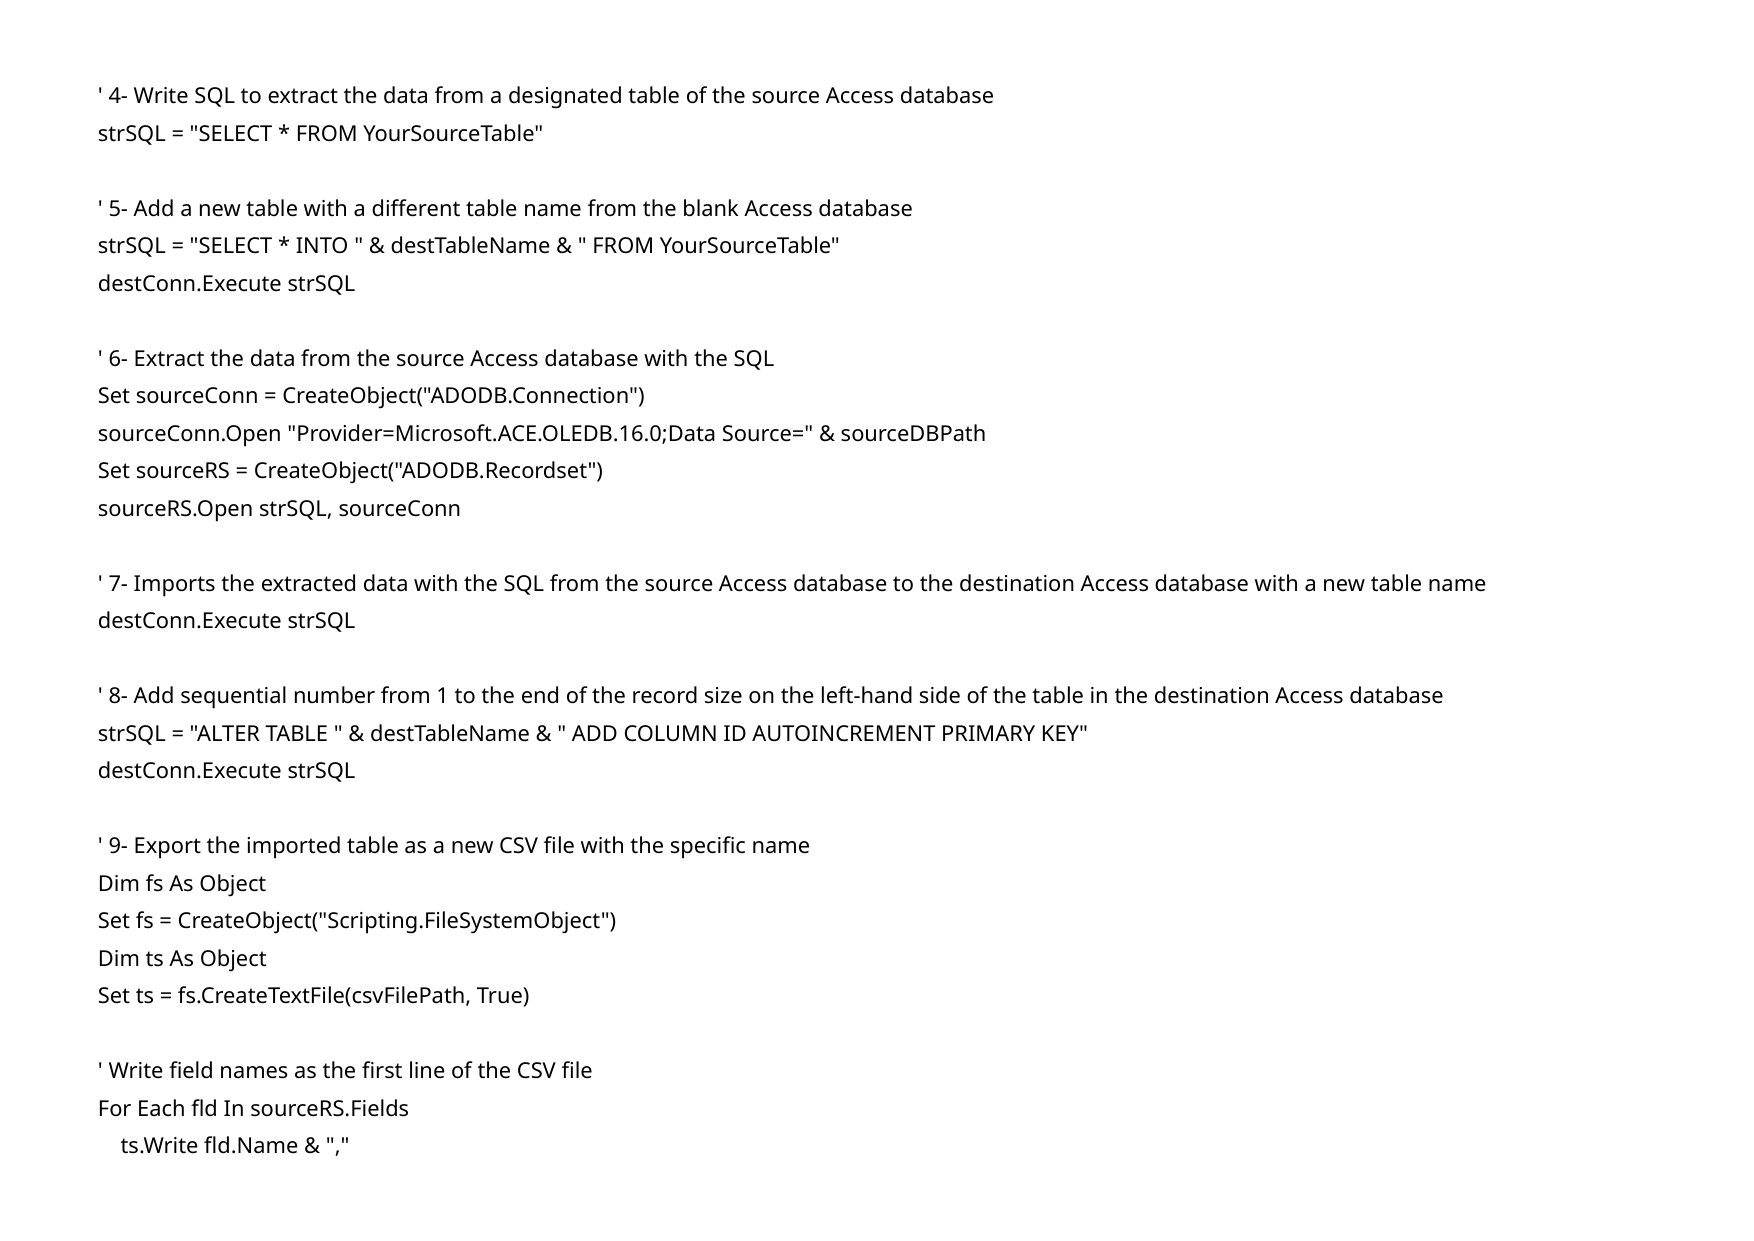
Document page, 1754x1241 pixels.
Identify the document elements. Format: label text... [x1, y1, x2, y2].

text ts.Write fld.Name & "," [75, 1126, 1679, 1164]
text ' 5- Add a new table with a different table name from the blank Access database [75, 189, 1679, 226]
text strSQL = "SELECT * FROM YourSourceTable" [75, 114, 1679, 151]
text sourceConn.Open "Provider=Microsoft.ACE.OLEDB.16.0;Data Source=" & sourceDBPath [75, 414, 1679, 451]
text Set sourceConn = CreateObject("ADODB.Connection") [75, 376, 1679, 414]
text ' 4- Write SQL to extract the data from a designated table of the source Access database [75, 76, 1679, 114]
text destConn.Execute strSQL [75, 264, 1679, 301]
text Dim fs As Object [75, 864, 1679, 901]
text Set sourceRS = CreateObject("ADODB.Recordset") [75, 451, 1679, 489]
text Set ts = fs.CreateTextFile(csvFilePath, True) [75, 976, 1679, 1014]
text Set fs = CreateObject("Scripting.FileSystemObject") [75, 901, 1679, 939]
text ' 6- Extract the data from the source Access database with the SQL [75, 339, 1679, 376]
text destConn.Execute strSQL [75, 751, 1679, 789]
text strSQL = "ALTER TABLE " & destTableName & " ADD COLUMN ID AUTOINCREMENT PRIMARY KEY" [75, 714, 1679, 751]
text ' 8- Add sequential number from 1 to the end of the record size on the left-hand side of the table in the destination Access database [75, 676, 1679, 714]
text sourceRS.Open strSQL, sourceConn [75, 489, 1679, 526]
text destConn.Execute strSQL [75, 601, 1679, 639]
text ' Write field names as the first line of the CSV file [75, 1051, 1679, 1089]
text ' 9- Export the imported table as a new CSV file with the specific name [75, 826, 1679, 864]
text strSQL = "SELECT * INTO " & destTableName & " FROM YourSourceTable" [75, 226, 1679, 264]
text ' 7- Imports the extracted data with the SQL from the source Access database to the destination Access database with a new table name [75, 564, 1679, 601]
text Dim ts As Object [75, 939, 1679, 976]
text For Each fld In sourceRS.Fields [75, 1089, 1679, 1126]
